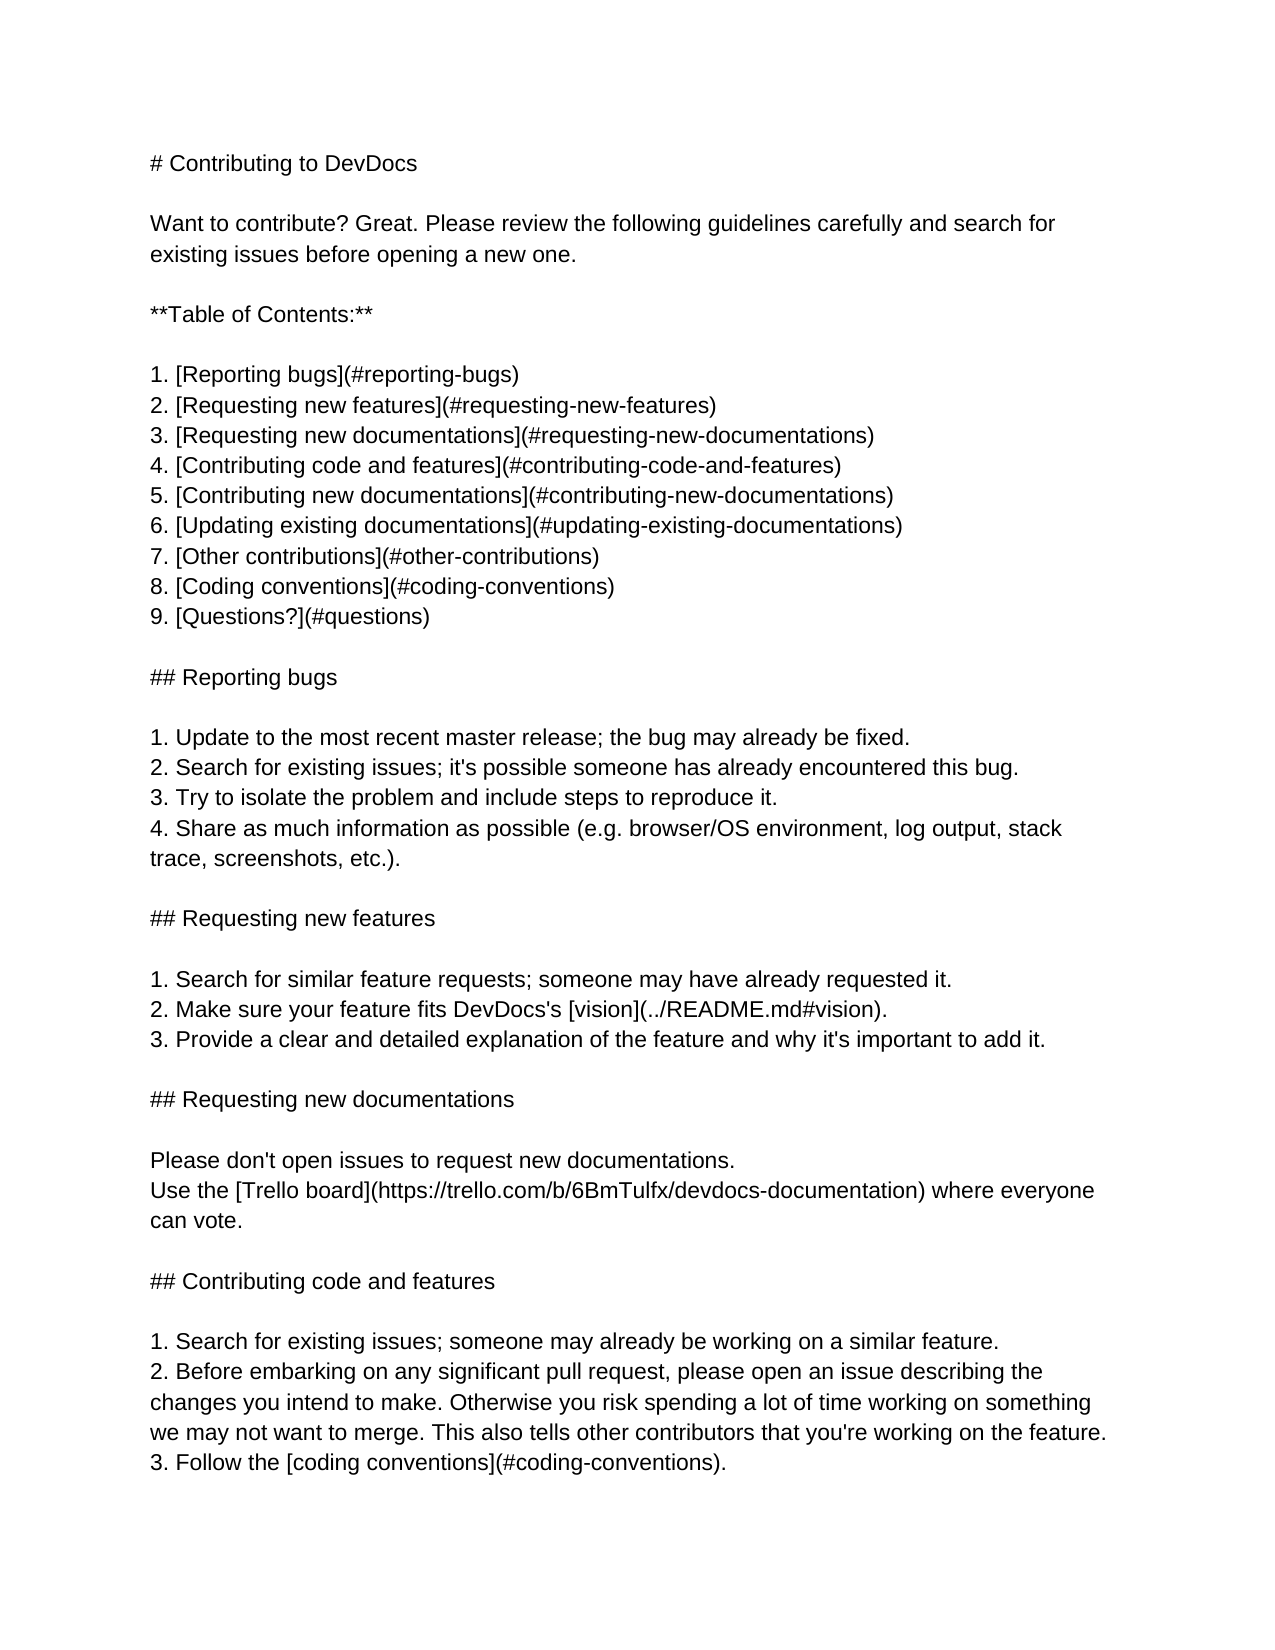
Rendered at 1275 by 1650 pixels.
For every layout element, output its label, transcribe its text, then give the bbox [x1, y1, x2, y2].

text 9. [Questions?](#questions) [150, 603, 1125, 629]
text Please don't open issues to request new documentations. [150, 1147, 1125, 1173]
text 1. Search for similar feature requests; someone may have already requested it. [150, 966, 1125, 992]
text 2. [Requesting new features](#requesting-new-features) [150, 392, 1125, 418]
text 3. [Requesting new documentations](#requesting-new-documentations) [150, 422, 1125, 448]
text ## Contributing code and features [150, 1268, 1125, 1294]
text 8. [Coding conventions](#coding-conventions) [150, 573, 1125, 599]
text 3. Provide a clear and detailed explanation of the feature and why it's important to add it. [150, 1026, 1125, 1052]
text 2. Before embarking on any significant pull request, please open an issue describing the changes you intend to make. Otherwise you risk spending a lot of time working on something we may not want to merge. This also tells other contributors that you're working on the feature. [150, 1358, 1125, 1445]
text ## Requesting new features [150, 905, 1125, 932]
text 4. Share as much information as possible (e.g. browser/OS environment, log output, stack trace, screenshots, etc.). [150, 814, 1125, 871]
text **Table of Contents:** [150, 301, 1125, 327]
text Use the [Trello board](https://trello.com/b/6BmTulfx/devdocs-documentation) where everyone can vote. [150, 1177, 1125, 1234]
text 1. Search for existing issues; someone may already be working on a similar feature. [150, 1328, 1125, 1354]
text ## Requesting new documentations [150, 1086, 1125, 1113]
text 4. [Contributing code and features](#contributing-code-and-features) [150, 452, 1125, 478]
text # Contributing to DevDocs [150, 150, 1125, 176]
text 7. [Other contributions](#other-contributions) [150, 543, 1125, 569]
text 3. Try to isolate the problem and include steps to reproduce it. [150, 784, 1125, 811]
text 1. [Reporting bugs](#reporting-bugs) [150, 361, 1125, 388]
text 2. Make sure your feature fits DevDocs's [vision](../README.md#vision). [150, 996, 1125, 1022]
text 2. Search for existing issues; it's possible someone has already encountered this bug. [150, 754, 1125, 781]
text Want to contribute? Great. Please review the following guidelines carefully and search for existing issues before opening a new one. [150, 210, 1125, 267]
text 3. Follow the [coding conventions](#coding-conventions). [150, 1449, 1125, 1475]
text 5. [Contributing new documentations](#contributing-new-documentations) [150, 482, 1125, 509]
text ## Reporting bugs [150, 663, 1125, 690]
text 6. [Updating existing documentations](#updating-existing-documentations) [150, 512, 1125, 539]
text 1. Update to the most recent master release; the bug may already be fixed. [150, 724, 1125, 750]
